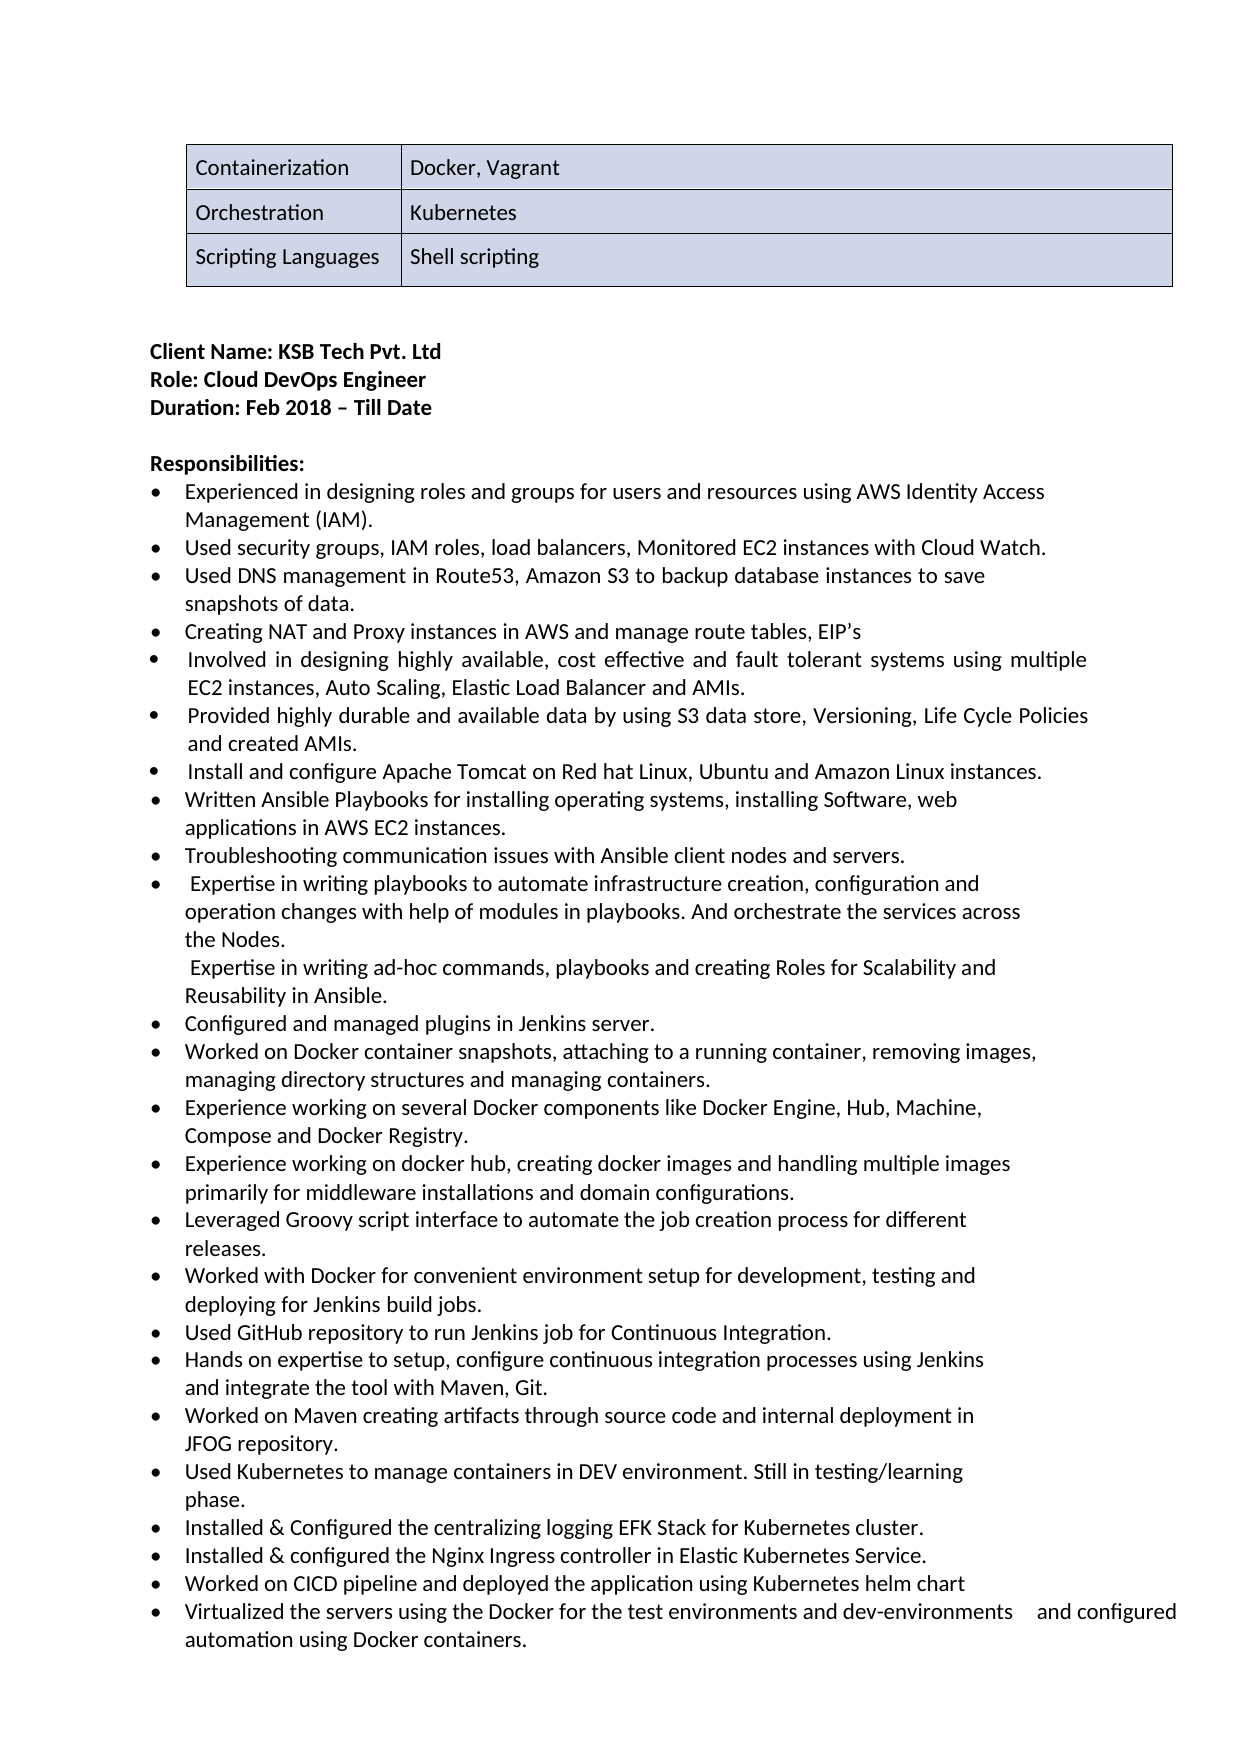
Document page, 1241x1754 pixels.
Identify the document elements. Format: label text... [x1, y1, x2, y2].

table_cell Kubernetes [402, 190, 1172, 233]
list Hands on expertise to setup, configure continuous integration processes using Jenkins and integrate the tool with Maven, Git. [150, 1346, 986, 1401]
subtitle Responsibilities: [150, 449, 1184, 477]
list Leveraged Groovy script interface to automate the job creation process for different releases. [150, 1206, 994, 1262]
table_header Containerization [187, 145, 401, 188]
list Expertise in writing playbooks to automate infrastructure creation, configuration and operation changes with help of modules in playbooks. And orchestrate the services across the Nodes. [150, 869, 1022, 953]
list Worked on Docker container snapshots, attaching to a running container, removing images, managing directory structures and managing containers. [150, 1037, 1039, 1093]
list Worked with Docker for convenient environment setup for development, testing and deploying for Jenkins build jobs. [150, 1262, 977, 1318]
list Virtualized the servers using the Docker for the test environments and dev-environments and configured automation using Docker containers. [150, 1597, 1184, 1653]
list Experience working on several Docker components like Docker Engine, Hub, Machine, Compose and Docker Registry. [150, 1093, 983, 1149]
list Worked on CICD pipeline and deployed the application using Kubernetes helm chart [150, 1569, 1184, 1597]
list Worked on Maven creating artifacts through source code and internal deployment in JFOG repository. [150, 1401, 976, 1457]
table_header Docker, Vagrant [402, 145, 1172, 188]
list Written Ansible Playbooks for installing operating systems, installing Software, web applications in AWS EC2 instances. [150, 785, 960, 841]
list Used DNS management in Route53, Amazon S3 to backup database instances to save snapshots of data. [150, 561, 1049, 617]
list Experience working on docker hub, creating docker images and handling multiple images primarily for middleware installations and domain configurations. [150, 1149, 1012, 1206]
subtitle Role: Cloud DevOps Engineer [150, 365, 533, 393]
table_cell Scripting Languages [187, 234, 401, 286]
list Troubleshooting communication issues with Ansible client nodes and servers. [150, 841, 1184, 869]
list Installed & Configured the centralizing logging EFK Stack for Kubernetes cluster. [150, 1513, 1184, 1541]
list Configured and managed plugins in Jenkins server. [150, 1009, 1184, 1037]
list Experienced in designing roles and groups for users and resources using AWS Identity Access Management (IAM). [150, 477, 1046, 533]
subtitle Client Name: KSB Tech Pvt. Ltd [150, 337, 533, 365]
list Used security groups, IAM roles, load balancers, Monitored EC2 instances with Cloud Watch. [150, 533, 1184, 561]
table_cell Orchestration [187, 190, 401, 233]
list Provided highly durable and available data by using S3 data store, Versioning, Life Cycle Policies and created AMIs. [150, 701, 1090, 757]
text Expertise in writing ad-hoc commands, playbooks and creating Roles for Scalability and Reusability in Ansible. [184, 953, 999, 1009]
text Duration: Feb 2018 – Till Date [135, 393, 1184, 421]
list Install and configure Apache Tomcat on Red hat Linux, Ubuntu and Amazon Linux instances. [150, 757, 1184, 785]
list Involved in designing highly available, cost effective and fault tolerant systems using multiple EC2 instances, Auto Scaling, Elastic Load Balancer and AMIs. [150, 645, 1091, 701]
list Installed & configured the Nginx Ingress controller in Elastic Kubernetes Service. [150, 1541, 1184, 1569]
list Creating NAT and Proxy instances in AWS and manage route tables, EIP’s [150, 617, 1184, 645]
list Used GitHub repository to run Jenkins job for Continuous Integration. [150, 1318, 1184, 1346]
table_cell Shell scripting [402, 234, 1172, 286]
list Used Kubernetes to manage containers in DEV environment. Still in testing/learning phase. [150, 1457, 976, 1513]
